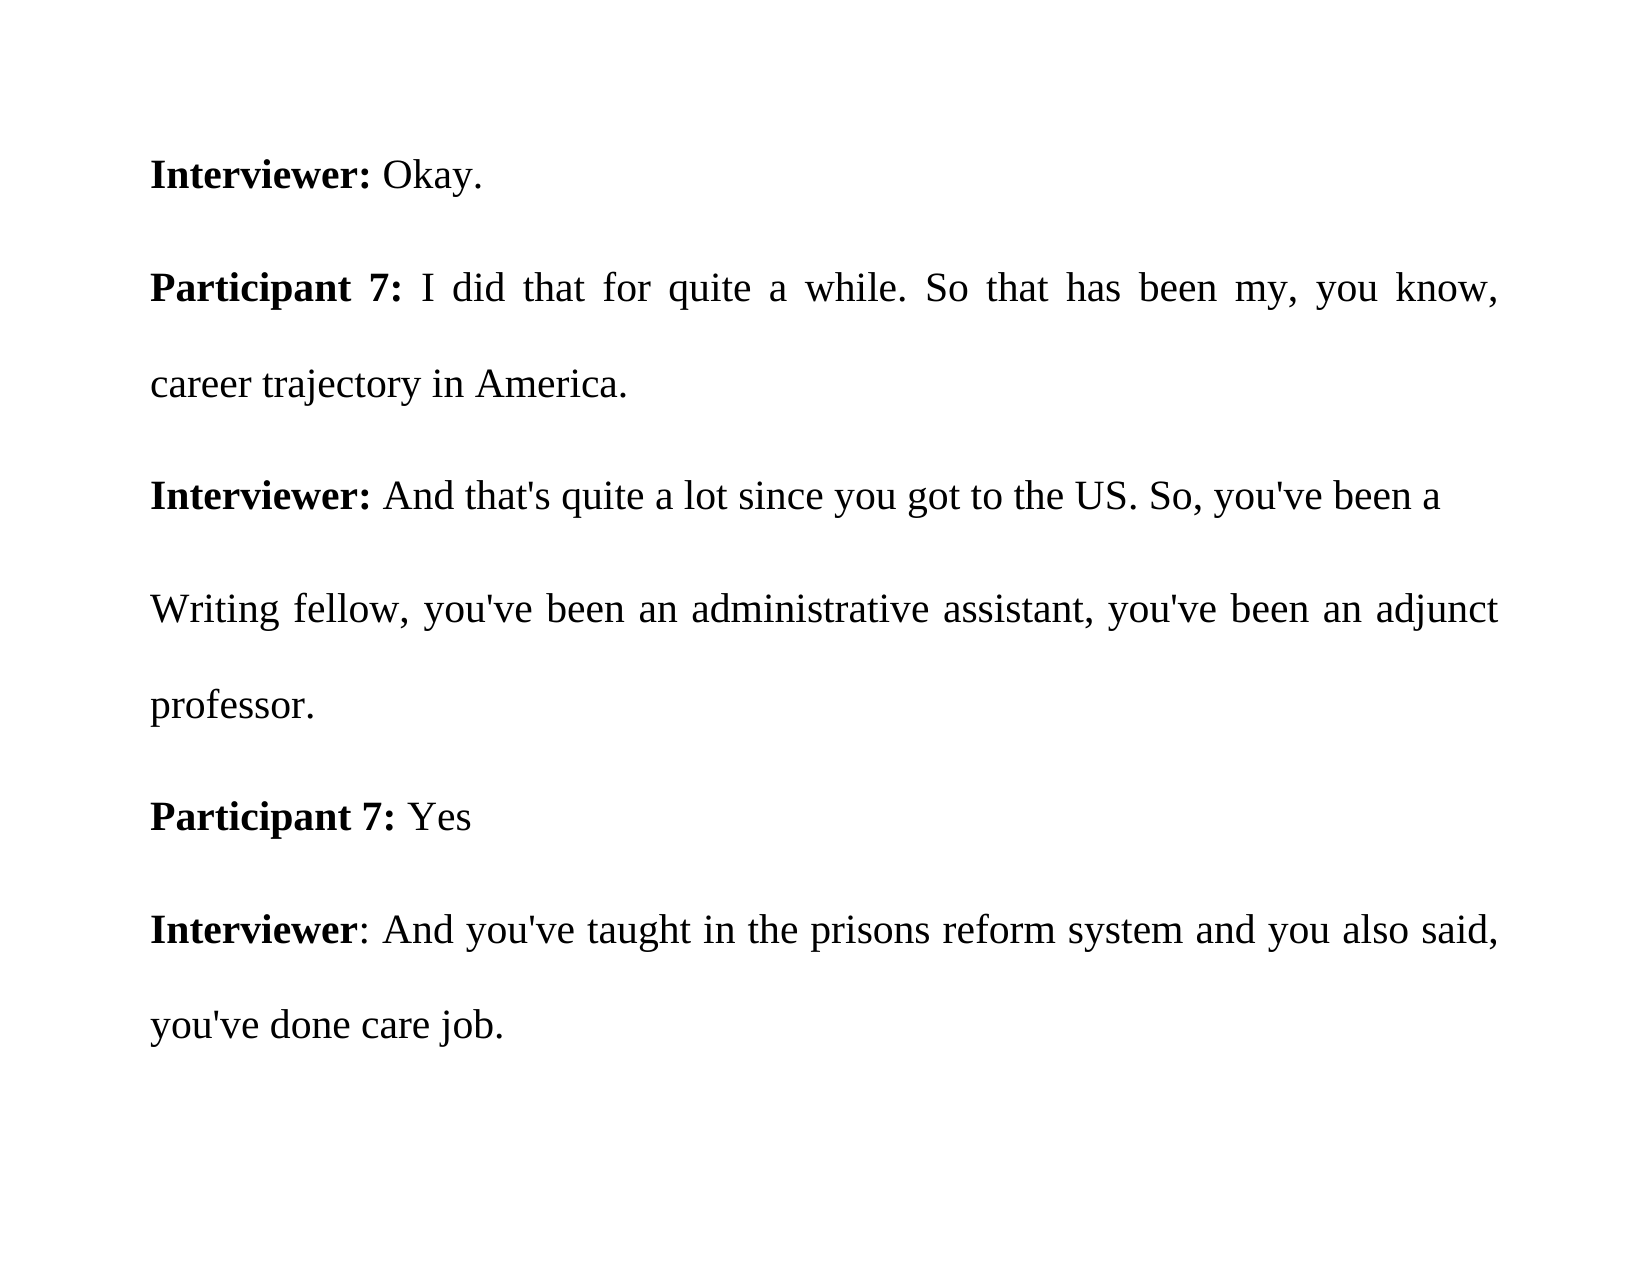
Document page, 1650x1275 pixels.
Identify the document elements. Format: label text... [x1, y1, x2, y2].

text Participant 7: Yes [150, 792, 1500, 839]
text Interviewer: And that's quite a lot since you got to the US. So, you've been a [150, 471, 1500, 519]
text Interviewer: Okay. [150, 150, 1500, 198]
text Writing fellow, you've been an administrative assistant, you've been an adjunct professor. [150, 583, 1500, 727]
text Interviewer: And you've taught in the prisons reform system and you also said, you've done care job. [150, 904, 1500, 1048]
text Participant 7: I did that for quite a while. So that has been my, you know, career trajectory in America. [150, 262, 1500, 406]
